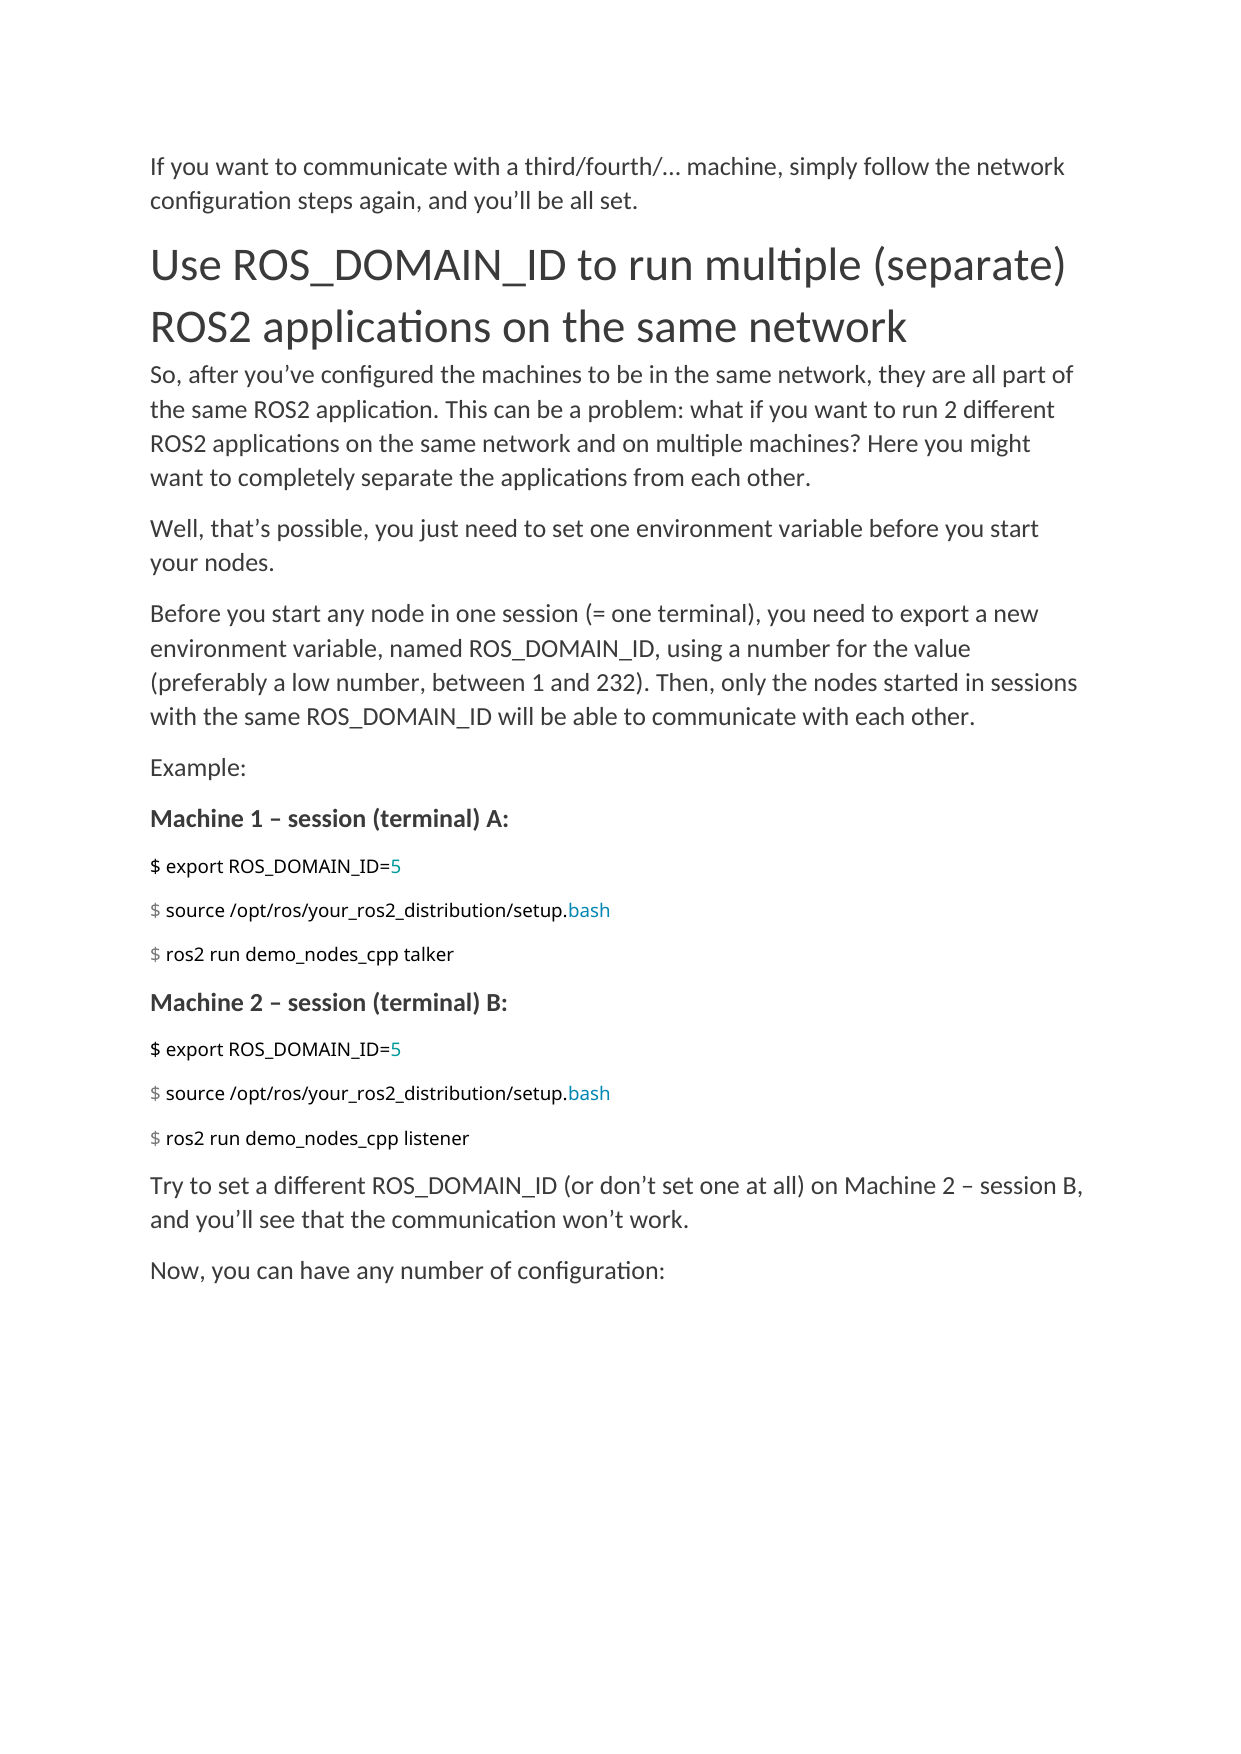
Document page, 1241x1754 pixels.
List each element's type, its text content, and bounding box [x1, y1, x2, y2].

text $ export ROS_DOMAIN_ID=5 [150, 1037, 1090, 1062]
text $ source /opt/ros/your_ros2_distribution/setup.bash [150, 1081, 1090, 1106]
text So, after you’ve configured the machines to be in the same network, they are all part of the same ROS2 application. This can be a problem: what if you want to run 2 different ROS2 applications on the same network and on multiple machines? Here you might want to completely separate the applications from each other. [150, 358, 1090, 493]
text Well, that’s possible, you just need to set one environment variable before you start your nodes. [150, 512, 1090, 578]
text Machine 2 – session (terminal) B: [150, 986, 1090, 1017]
text $ export ROS_DOMAIN_ID=5 [150, 853, 1090, 879]
text Before you start any node in one session (= one terminal), you need to export a new environment variable, named ROS_DOMAIN_ID, using a number for the value (preferably a low number, between 1 and 232). Then, only the nodes started in sessions with the same ROS_DOMAIN_ID will be able to communicate with each other. [150, 597, 1090, 732]
text If you want to communicate with a third/fourth/… machine, simply follow the network configuration steps again, and you’ll be all set. [150, 150, 1090, 216]
text Machine 1 – session (terminal) A: [150, 802, 1090, 834]
text $ source /opt/ros/your_ros2_distribution/setup.bash [150, 897, 1090, 923]
subtitle Use ROS_DOMAIN_ID to run multiple (separate) ROS2 applications on the same network [150, 235, 1090, 354]
text $ ros2 run demo_nodes_cpp talker [150, 941, 1090, 967]
text Try to set a different ROS_DOMAIN_ID (or don’t set one at all) on Machine 2 – session B, and you’ll see that the communication won’t work. [150, 1169, 1090, 1235]
text Example: [150, 751, 1090, 783]
text $ ros2 run demo_nodes_cpp listener [150, 1125, 1090, 1150]
text Now, you can have any number of configuration: [150, 1254, 1090, 1286]
